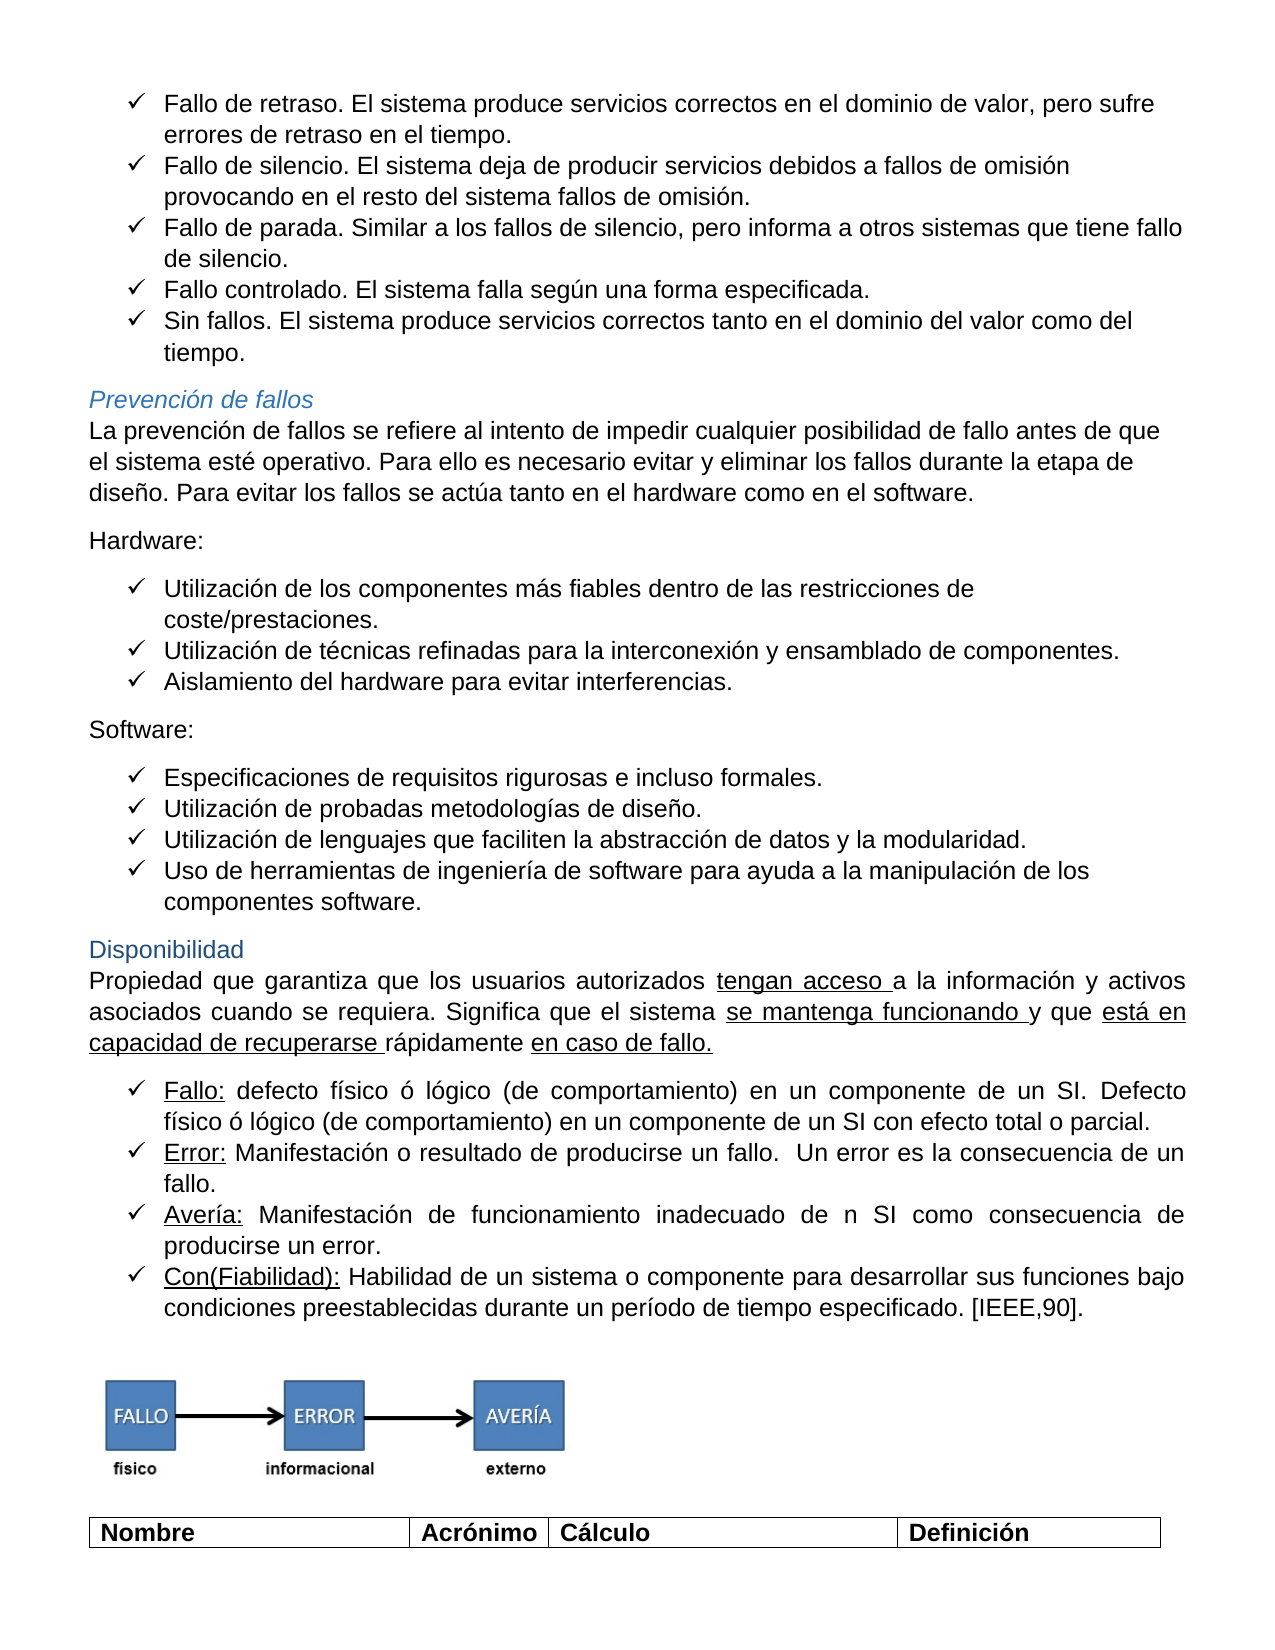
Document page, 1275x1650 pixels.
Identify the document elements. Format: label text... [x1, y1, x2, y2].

list Fallo controlado. El sistema falla según una forma especificada. [126, 275, 1186, 304]
text La prevención de fallos se refiere al intento de impedir cualquier posibilidad de fallo antes de que el sistema esté operativo. Para ello es necesario evitar y eliminar los fallos durante la etapa de diseño. Para evitar los fallos se actúa tanto en el hardware como en el software. [89, 416, 1186, 507]
list Fallo de retraso. El sistema produce servicios correctos en el dominio de valor, pero sufre errores de retraso en el tiempo. [126, 89, 1186, 148]
text Software: [89, 715, 1186, 744]
list Fallo de parada. Similar a los fallos de silencio, pero informa a otros sistemas que tiene fallo de silencio. [126, 213, 1186, 273]
list Error: Manifestación o resultado de producirse un fallo. Un error es la consecuencia de un fallo. [126, 1138, 1186, 1198]
list Avería: Manifestación de funcionamiento inadecuado de n SI como consecuencia de producirse un error. [126, 1200, 1186, 1260]
text Propiedad que garantiza que los usuarios autorizados tengan acceso a la información y activos asociados cuando se requiera. Significa que el sistema se mantenga funcionando y que está en capacidad de recuperarse rápidamente en caso de fallo. [89, 966, 1186, 1057]
table_header Acrónimo [410, 1518, 548, 1547]
list Utilización de probadas metodologías de diseño. [126, 794, 1186, 823]
list Especificaciones de requisitos rigurosas e incluso formales. [126, 763, 1186, 791]
list Sin fallos. El sistema produce servicios correctos tanto en el dominio del valor como del tiempo. [126, 306, 1186, 366]
list Fallo de silencio. El sistema deja de producir servicios debidos a fallos de omisión provocando en el resto del sistema fallos de omisión. [126, 151, 1186, 211]
list Fallo: defecto físico ó lógico (de comportamiento) en un componente de un SI. Defecto físico ó lógico (de comportamiento) en un componente de un SI con efecto total o parcial. [126, 1076, 1186, 1136]
table_header Nombre [90, 1518, 409, 1547]
subtitle Prevención de fallos [89, 385, 1186, 414]
picture [88, 1372, 577, 1498]
list Utilización de los componentes más fiables dentro de las restricciones de coste/prestaciones. [126, 574, 1186, 634]
list Con(Fiabilidad): Habilidad de un sistema o componente para desarrollar sus funciones bajo condiciones preestablecidas durante un período de tiempo especificado. [IEEE,90]. [126, 1262, 1186, 1322]
table_header Cálculo [549, 1518, 897, 1547]
text Hardware: [89, 526, 1186, 555]
list Utilización de lenguajes que faciliten la abstracción de datos y la modularidad. [126, 825, 1186, 854]
list Utilización de técnicas refinadas para la interconexión y ensamblado de componentes. [126, 636, 1186, 665]
table_header Definición [898, 1518, 1160, 1547]
subtitle Disponibilidad [89, 935, 1186, 964]
list Uso de herramientas de ingeniería de software para ayuda a la manipulación de los componentes software. [126, 856, 1186, 916]
list Aislamiento del hardware para evitar interferencias. [126, 667, 1186, 696]
